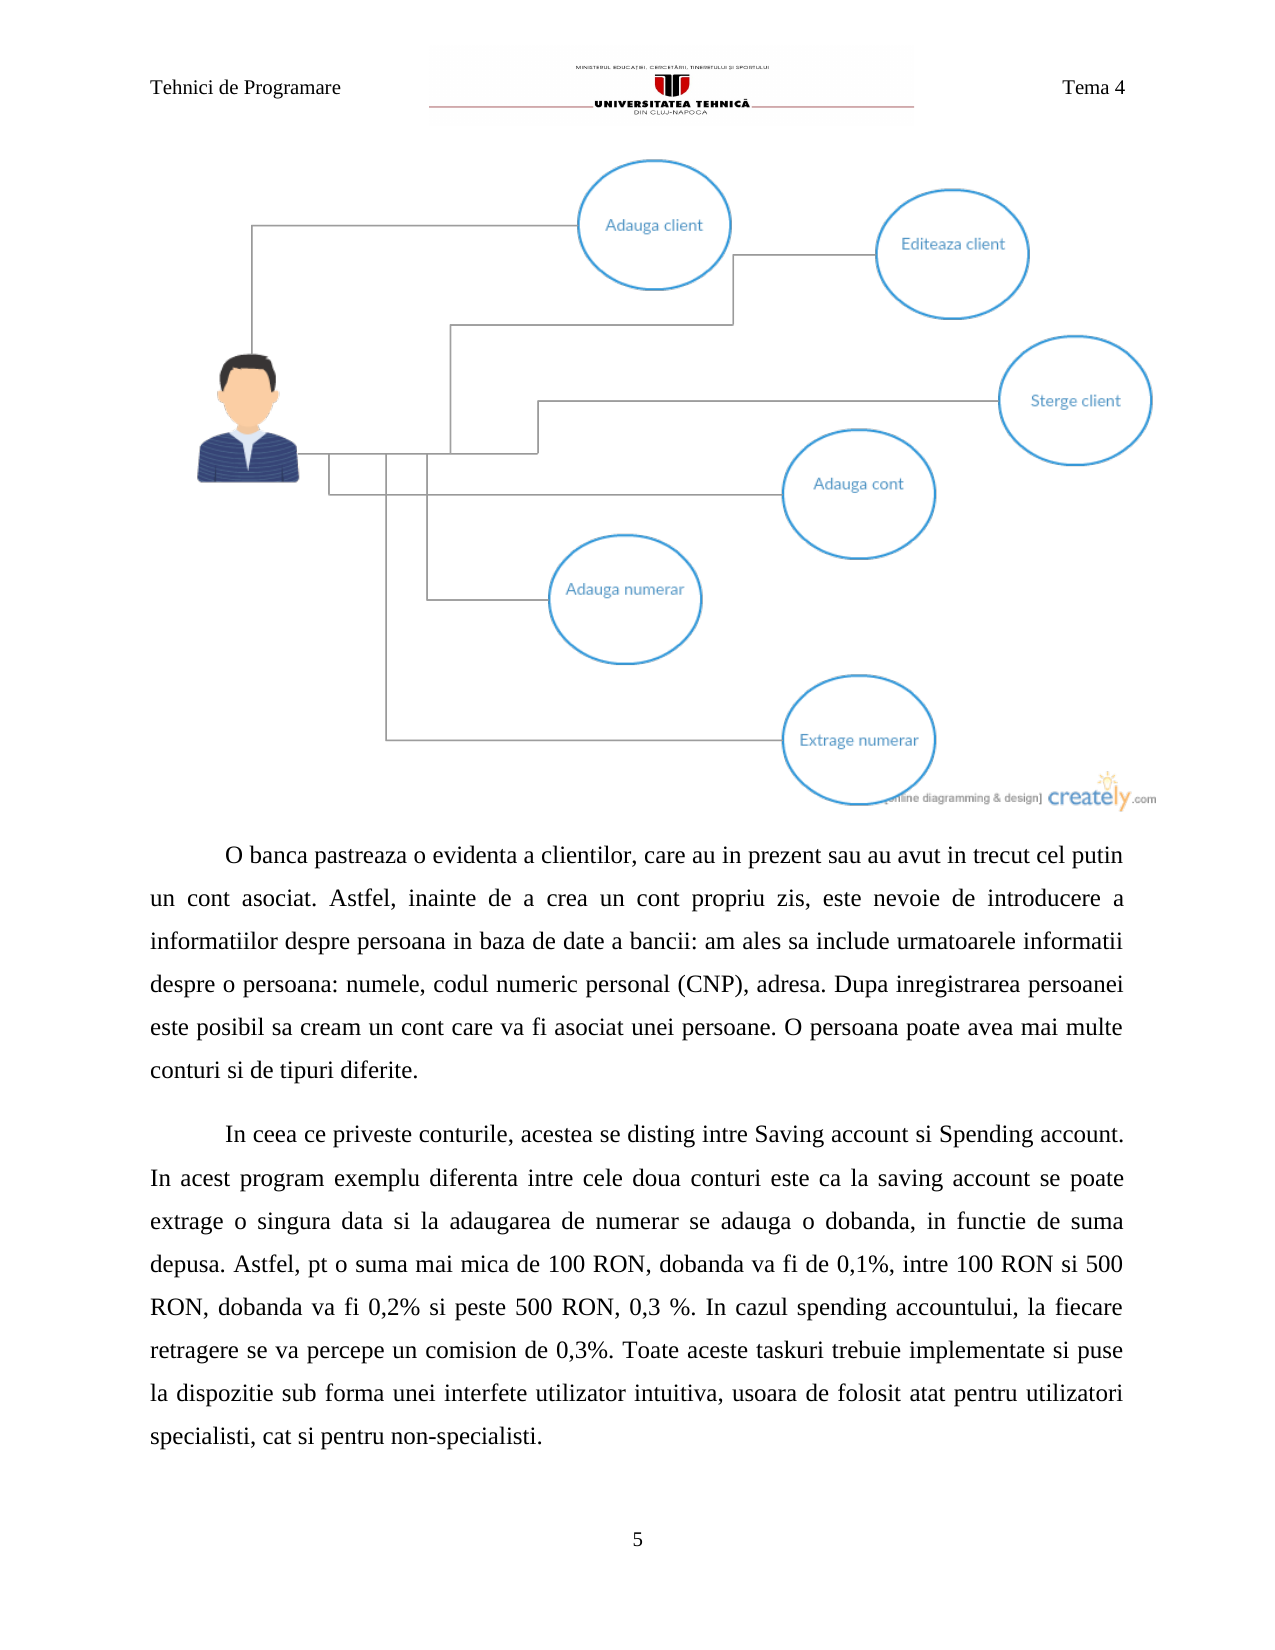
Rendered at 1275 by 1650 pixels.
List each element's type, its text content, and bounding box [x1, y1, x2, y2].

picture [187, 150, 1163, 816]
picture [429, 45, 915, 126]
text O banca pastreaza o evidenta a clientilor, care au in prezent sau au avut in trecut cel putin un cont asociat. Astfel, inainte de a crea un cont propriu zis, este nevoie de introducere a informatiilor despre persoana in baza de date a bancii: am ales sa include urmatoarele informatii despre o persoana: numele, codul numeric personal (CNP), adresa. Dupa inregistrarea persoanei este posibil sa cream un cont care va fi asociat unei persoane. O persoana poate avea mai multe conturi si de tipuri diferite. [150, 840, 1125, 1084]
text In ceea ce priveste conturile, acestea se disting intre Saving account si Spending account. In acest program exemplu diferenta intre cele doua conturi este ca la saving account se poate extrage o singura data si la adaugarea de numerar se adauga o dobanda, in functie de suma depusa. Astfel, pt o suma mai mica de 100 RON, dobanda va fi de 0,1%, intre 100 RON si 500 RON, dobanda va fi 0,2% si peste 500 RON, 0,3 %. In cazul spending accountului, la fiecare retragere se va percepe un comision de 0,3%. Toate aceste taskuri trebuie implementate si puse la dispozitie sub forma unei interfete utilizator intuitiva, usoara de folosit atat pentru utilizatori specialisti, cat si pentru non-specialisti. [150, 1119, 1125, 1450]
